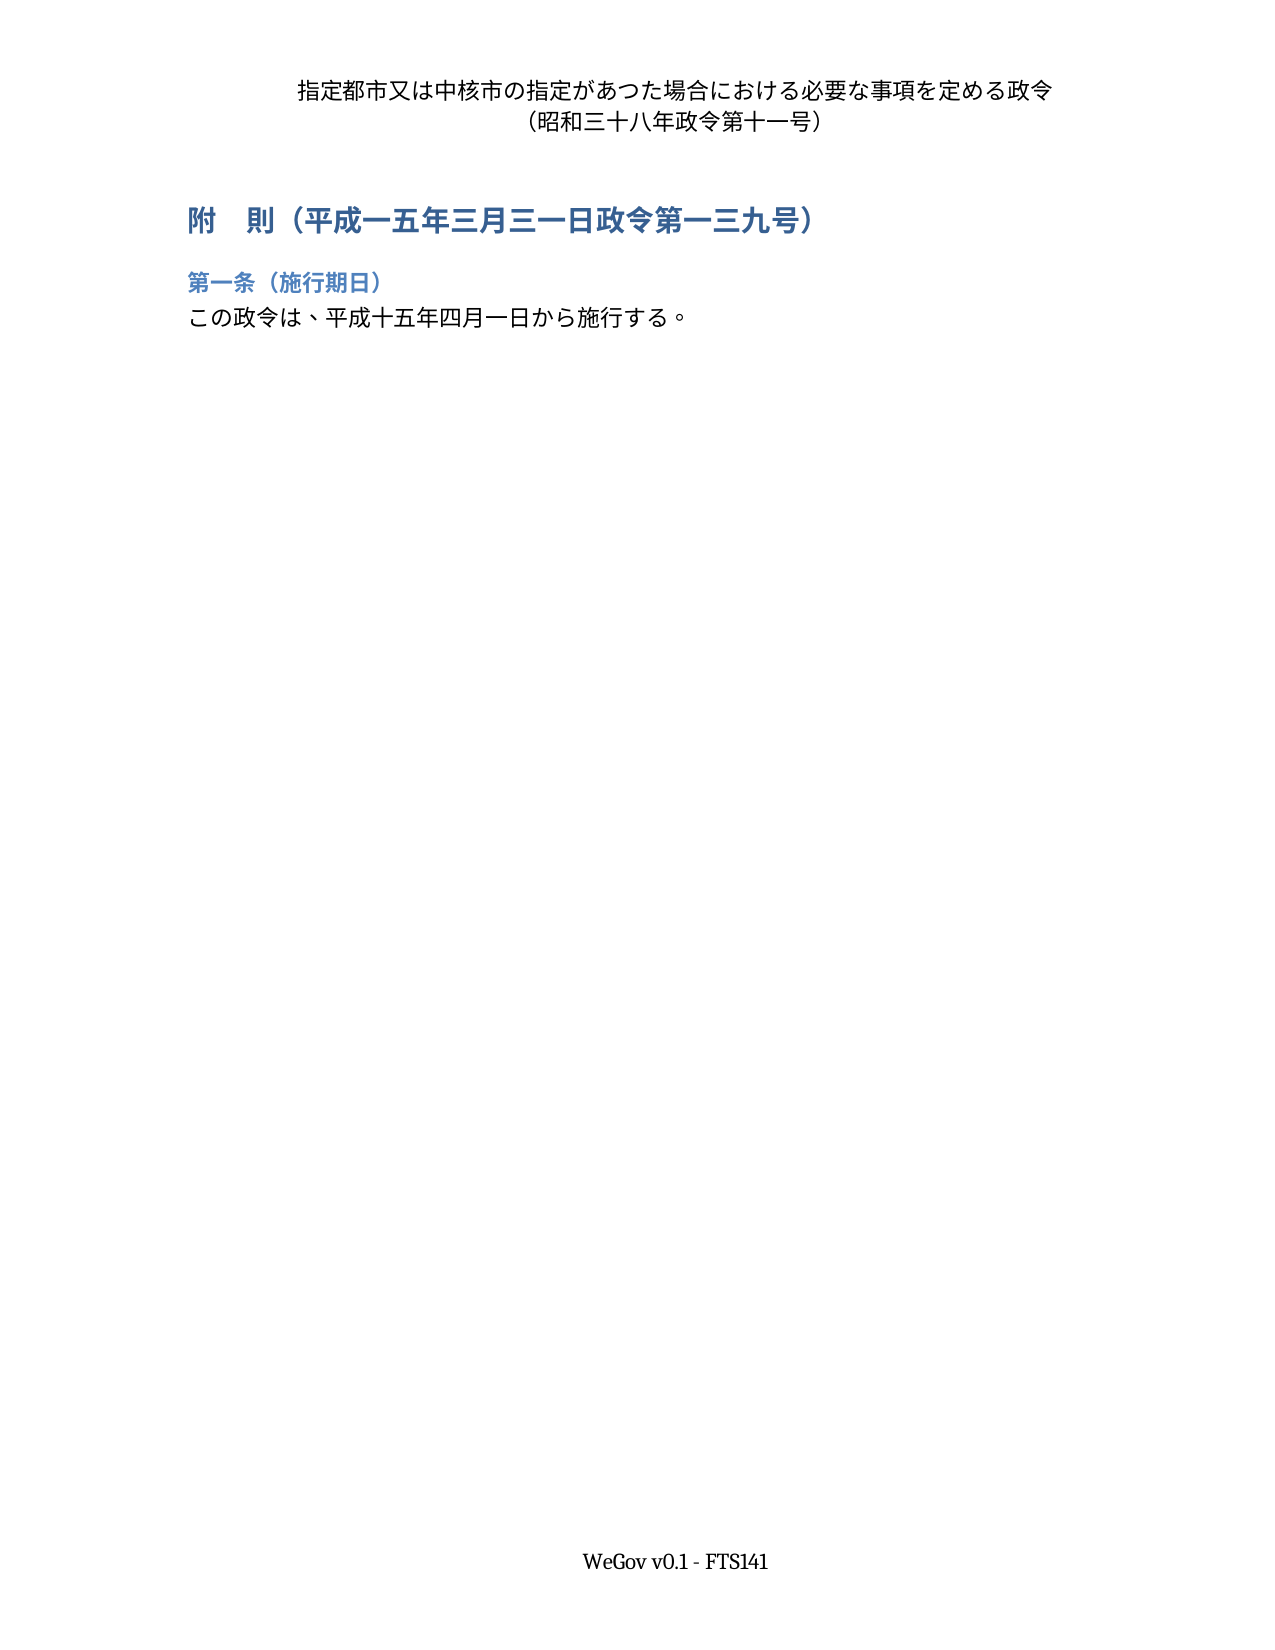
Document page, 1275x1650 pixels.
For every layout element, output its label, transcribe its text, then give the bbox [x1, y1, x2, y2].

text この政令は、平成十五年四月一日から施行する。 [187, 302, 1087, 334]
subtitle 第一条（施行期日） [187, 266, 1087, 298]
subtitle 附 則（平成一五年三月三一日政令第一三九号） [187, 200, 1087, 240]
